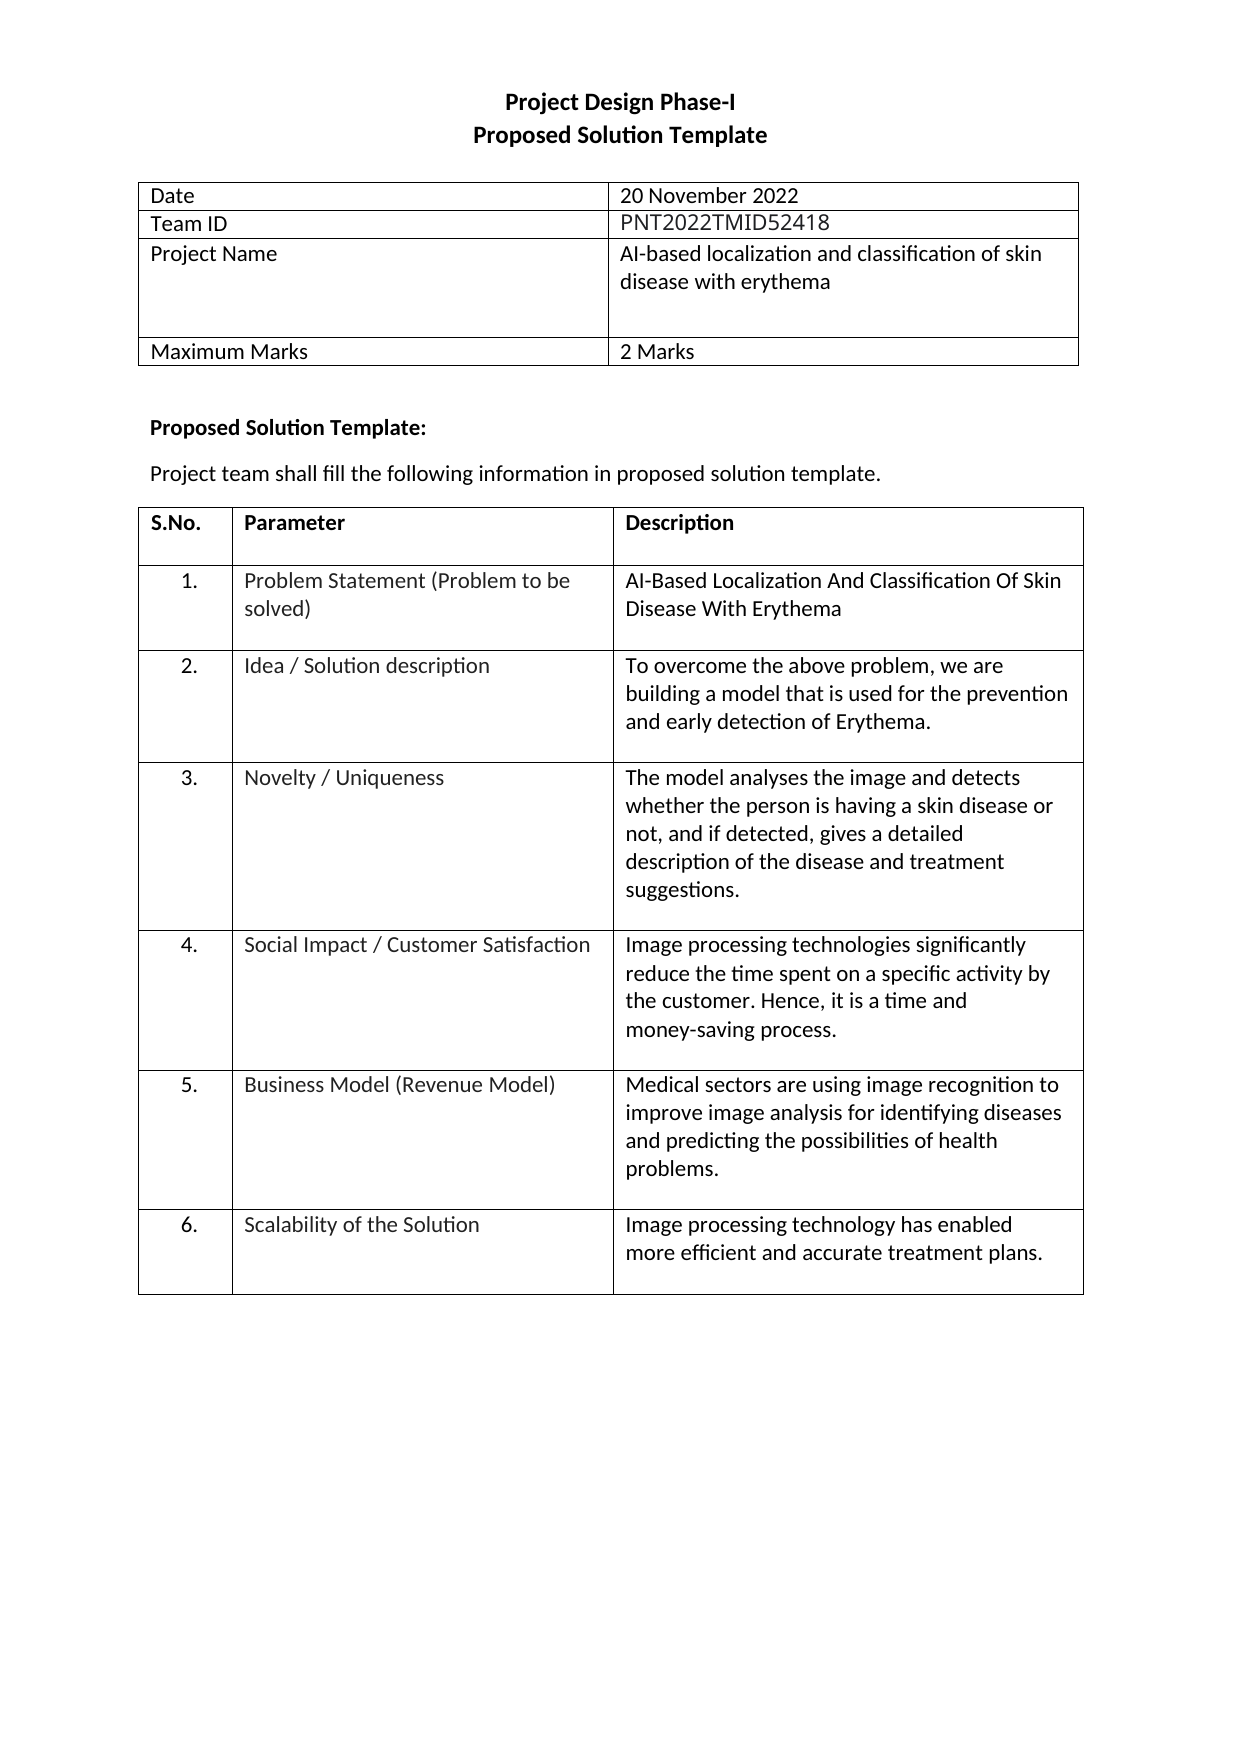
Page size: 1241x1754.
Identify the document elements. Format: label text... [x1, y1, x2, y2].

table_cell 6. [139, 1210, 232, 1294]
table_header Parameter [233, 508, 613, 565]
table_cell Image processing technology has enabled more efficient and accurate treatment plans. [614, 1210, 1083, 1294]
table_cell AI-Based Localization And Classification Of Skin Disease With Erythema [614, 566, 1083, 650]
table_header Description [614, 508, 1083, 565]
table_cell Scalability of the Solution [233, 1210, 613, 1294]
table_cell 3. [139, 763, 232, 929]
table_header Date [139, 183, 608, 210]
table_cell The model analyses the image and detects whether the person is having a skin disease or not, and if detected, gives a detailed description of the disease and treatment suggestions. [614, 763, 1083, 929]
table_cell 5. [139, 1071, 232, 1209]
table_cell Project Name [139, 239, 608, 337]
table_cell Medical sectors are using image recognition to improve image analysis for identifying diseases and predicting the possibilities of health problems. [614, 1071, 1083, 1209]
table_cell Business Model (Revenue Model) [233, 1071, 613, 1209]
table_cell Image processing technologies significantly reduce the time spent on a specific activity by the customer. Hence, it is a time and money-saving process. [614, 931, 1083, 1069]
table_cell To overcome the above problem, we are building a model that is used for the prevention and early detection of Erythema. [614, 651, 1083, 762]
table_header 20 November 2022 [609, 183, 1078, 210]
table_cell 2. [139, 651, 232, 762]
table_cell AI-based localization and classification of skin disease with erythema [609, 239, 1078, 337]
table_cell Problem Statement (Problem to be solved) [233, 566, 613, 650]
text Project team shall fill the following information in proposed solution template. [150, 459, 1096, 488]
table_cell 4. [139, 931, 232, 1069]
table_cell Maximum Marks [139, 338, 608, 365]
table_cell PNT2022TMID52418 [609, 211, 1078, 238]
table_cell 1. [139, 566, 232, 650]
table_cell Novelty / Uniqueness [233, 763, 613, 929]
title Project Design Phase-I Proposed Solution Template [473, 86, 768, 149]
table_cell Idea / Solution description [233, 651, 613, 762]
table_cell Team ID [139, 211, 608, 238]
text Proposed Solution Template: [150, 413, 1096, 441]
table_header S.No. [139, 508, 232, 565]
table_cell Social Impact / Customer Satisfaction [233, 931, 613, 1069]
table_cell 2 Marks [609, 338, 1078, 365]
